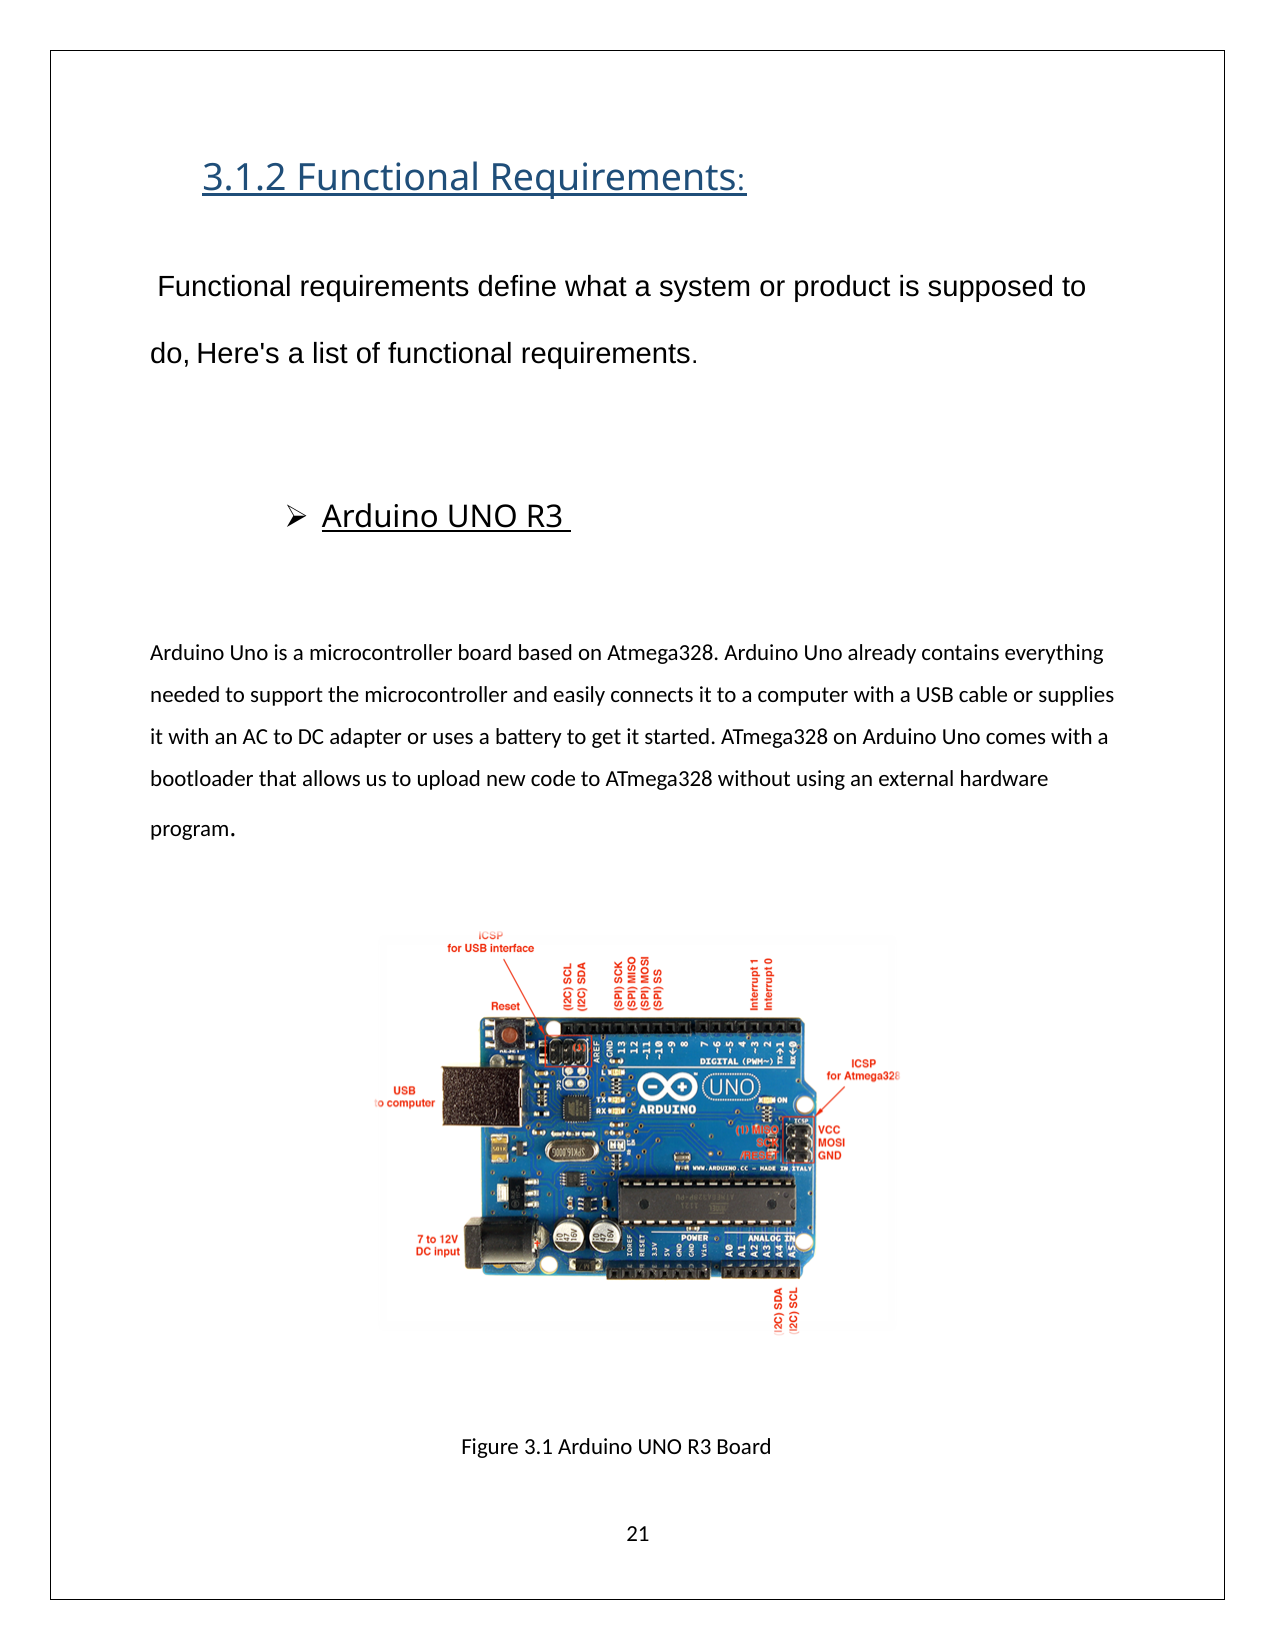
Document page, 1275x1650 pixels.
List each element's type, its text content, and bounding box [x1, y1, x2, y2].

text 3.1.2 Functional Requirements: [150, 150, 1125, 201]
picture [368, 925, 907, 1341]
text Figure 3.1 Arduino UNO R3 Board [150, 1432, 1125, 1460]
text Arduino Uno is a microcontroller board based on Atmega328. Arduino Uno already contains everything needed to support the microcontroller and easily connects it to a computer with a USB cable or supplies it with an AC to DC adapter or uses a battery to get it started. ATmega328 on Arduino Uno comes with a bootloader that allows us to upload new code to ATmega328 without using an external hardware program. [150, 638, 1125, 843]
list Arduino UNO R3 [284, 494, 1125, 537]
text Functional requirements define what a system or product is supposed to do, Here's a list of functional requirements. [150, 269, 1125, 369]
